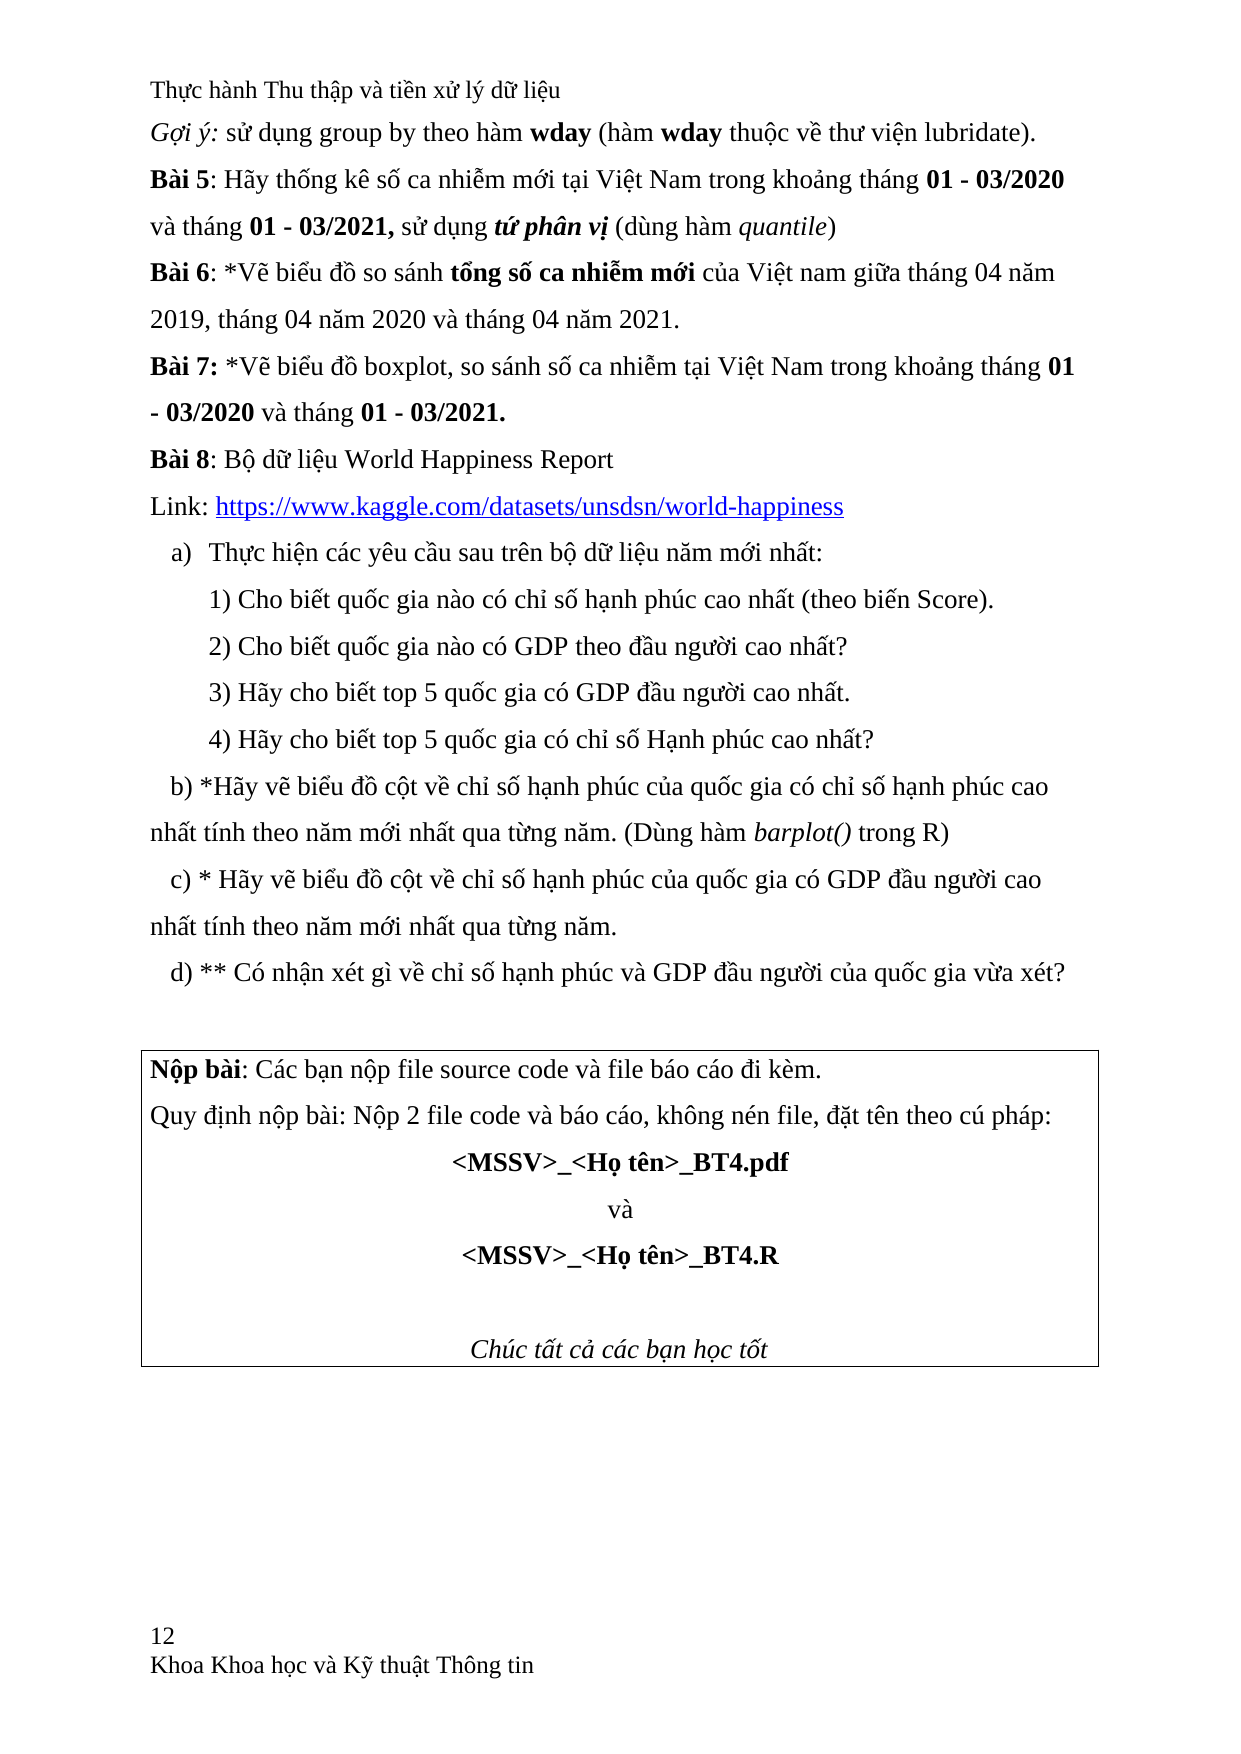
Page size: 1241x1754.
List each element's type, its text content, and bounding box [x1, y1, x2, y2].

text c) * Hãy vẽ biểu đồ cột về chỉ số hạnh phúc của quốc gia có GDP đầu người cao nhất tính theo năm mới nhất qua từng năm. [150, 863, 1090, 941]
text <MSSV>_<Họ tên>_BT4.R [142, 1236, 1098, 1271]
text 3) Hãy cho biết top 5 quốc gia có GDP đầu người cao nhất. [208, 676, 1090, 707]
text Chúc tất cả các bạn học tốt [142, 1329, 1098, 1366]
text <MSSV>_<Họ tên>_BT4.pdf [142, 1143, 1098, 1177]
text Quy định nộp bài: Nộp 2 file code và báo cáo, không nén file, đặt tên theo cú pháp: [142, 1096, 1098, 1131]
text Nộp bài: Các bạn nộp file source code và file báo cáo đi kèm. [142, 1051, 1098, 1084]
text b) *Hãy vẽ biểu đồ cột về chỉ số hạnh phúc của quốc gia có chỉ số hạnh phúc cao nhất tính theo năm mới nhất qua từng năm. (Dùng hàm barplot() trong R) [150, 769, 1090, 847]
text Gợi ý: sử dụng group by theo hàm wday (hàm wday thuộc về thư viện lubridate). [150, 116, 1090, 147]
text d) ** Có nhận xét gì về chỉ số hạnh phúc và GDP đầu người của quốc gia vừa xét? [150, 956, 1090, 987]
text Link: https://www.kaggle.com/datasets/unsdsn/world-happiness [150, 489, 1090, 521]
text 2) Cho biết quốc gia nào có GDP theo đầu người cao nhất? [208, 629, 1090, 661]
list Thực hiện các yêu cầu sau trên bộ dữ liệu năm mới nhất: [171, 536, 1090, 567]
text Bài 8: Bộ dữ liệu World Happiness Report [150, 443, 1090, 474]
text và [142, 1189, 1098, 1224]
text 1) Cho biết quốc gia nào có chỉ số hạnh phúc cao nhất (theo biến Score). [208, 583, 1090, 614]
text 4) Hãy cho biết top 5 quốc gia có chỉ số Hạnh phúc cao nhất? [208, 723, 1090, 754]
text Bài 6: *Vẽ biểu đồ so sánh tổng số ca nhiễm mới của Việt nam giữa tháng 04 năm 2019, tháng 04 năm 2020 và tháng 04 năm 2021. [150, 256, 1090, 334]
text Bài 5: Hãy thống kê số ca nhiễm mới tại Việt Nam trong khoảng tháng 01 - 03/2020 và tháng 01 - 03/2021, sử dụng tứ phân vị (dùng hàm quantile) [150, 163, 1090, 241]
text Bài 7: *Vẽ biểu đồ boxplot, so sánh số ca nhiễm tại Việt Nam trong khoảng tháng 01 - 03/2020 và tháng 01 - 03/2021. [150, 349, 1090, 427]
